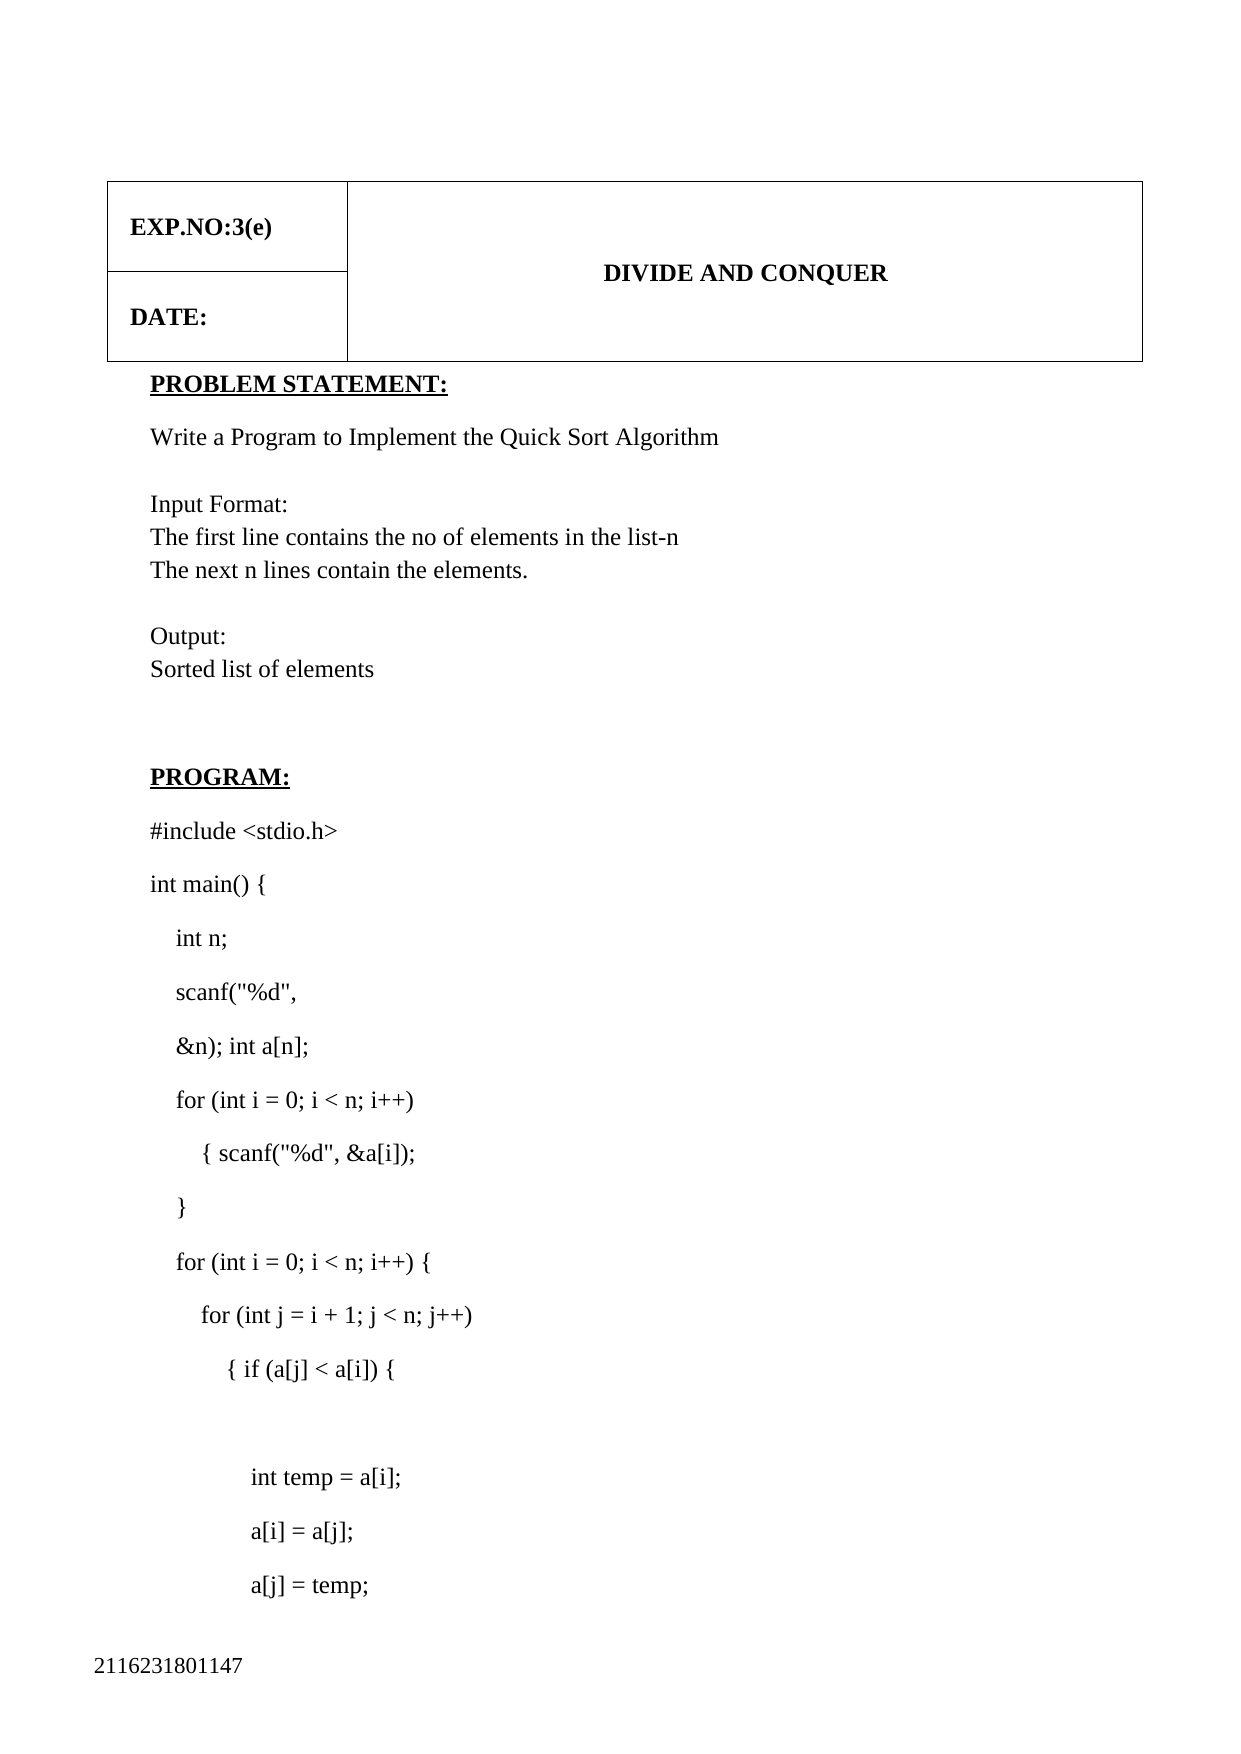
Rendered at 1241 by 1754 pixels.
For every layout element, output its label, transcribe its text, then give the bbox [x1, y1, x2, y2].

text a[j] = temp; [251, 1570, 1155, 1598]
text for (int i = 0; i < n; i++) { [176, 1247, 1155, 1275]
text int temp = a[i]; a[i] = a[j]; [251, 1462, 430, 1544]
text int n; scanf("%d", &n); int a[n]; [176, 923, 350, 1060]
table_cell DATE: [108, 272, 347, 361]
text } [176, 1192, 1155, 1221]
table_header EXP.NO:3(e) [108, 182, 347, 271]
text The first line contains the no of elements in the list-n The next n lines contain the elements. [150, 522, 706, 583]
text for (int i = 0; i < n; i++) { scanf("%d", &a[i]); [176, 1085, 441, 1167]
text #include <stdio.h> int main() { [150, 816, 338, 898]
text Write a Program to Implement the Quick Sort Algorithm [150, 422, 1155, 451]
text Output: [150, 621, 1155, 649]
text PROBLEM STATEMENT: [150, 369, 1155, 398]
text for (int j = i + 1; j < n; j++) { if (a[j] < a[i]) { [201, 1301, 498, 1383]
table_header DIVIDE AND CONQUER [348, 182, 1142, 361]
text Sorted list of elements [150, 654, 1155, 682]
text Input Format: [150, 489, 1155, 517]
text PROGRAM: [150, 762, 1155, 791]
